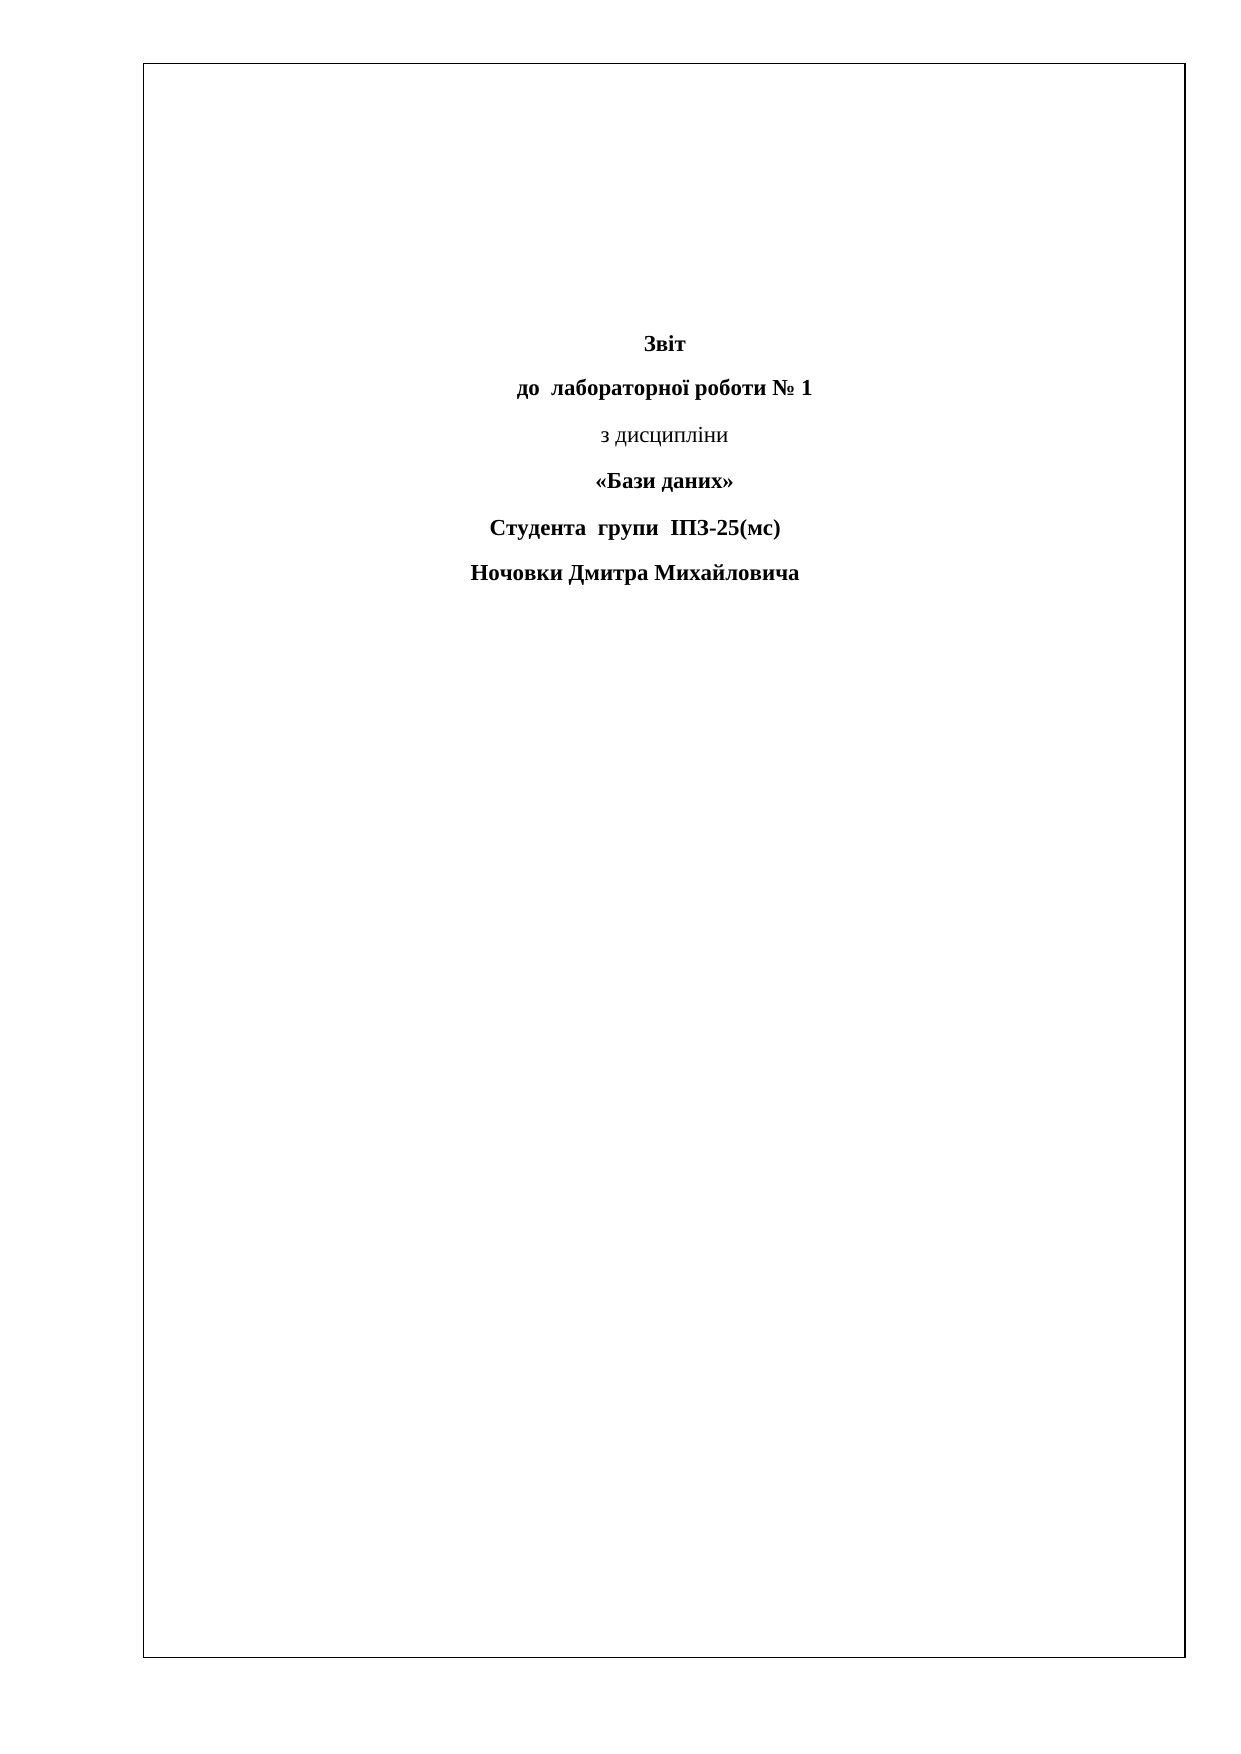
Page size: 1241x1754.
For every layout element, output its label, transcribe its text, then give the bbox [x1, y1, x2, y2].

table_header Звіт до лабораторної роботи № 1 з дисципліни «Бази даних» Студента групи ІПЗ-25(мс) Ночовки Дмитра Михайловича [144, 64, 1184, 1657]
